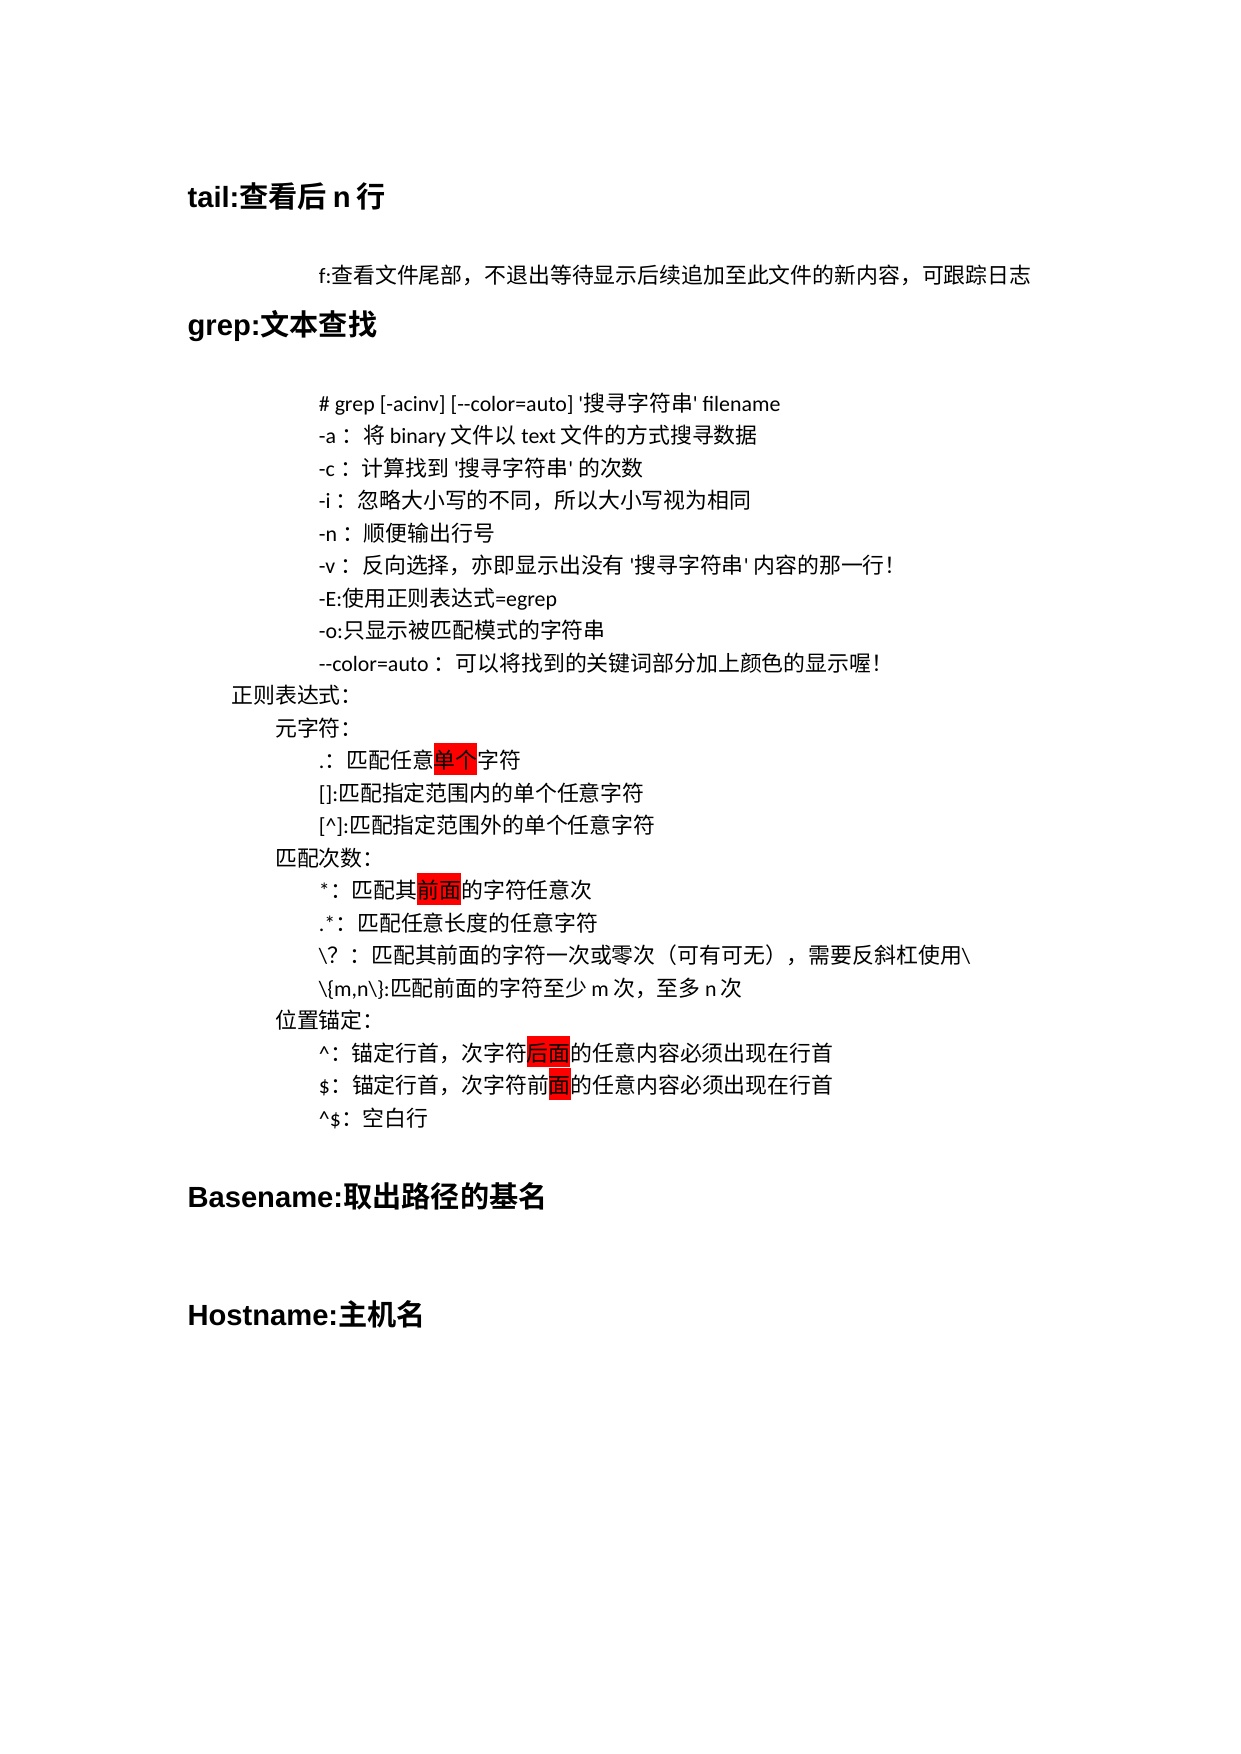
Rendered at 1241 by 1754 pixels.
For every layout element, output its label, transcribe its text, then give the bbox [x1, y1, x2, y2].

list .：匹配任意单个字符 [275, 743, 434, 775]
list -E:使用正则表达式=egrep [275, 580, 1053, 613]
text # grep [-acinv] [--color=auto] '搜寻字符串' filename [275, 385, 1053, 418]
list $：锚定行首，次字符前面的任意内容必须出现在行首 [275, 1068, 549, 1100]
list -o:只显示被匹配模式的字符串 [275, 613, 1053, 645]
list ^：锚定行首，次字符后面的任意内容必须出现在行首 [275, 1035, 1053, 1068]
subtitle Basename:取出路径的基名 [187, 1162, 1053, 1227]
list -i ：忽略大小写的不同，所以大小写视为相同 [275, 483, 1053, 515]
list f:查看文件尾部，不退出等待显示后续追加至此文件的新内容，可跟踪日志 [275, 257, 1053, 290]
subtitle tail:查看后n行 [187, 162, 1053, 227]
list $：锚定行首，次字符前面的任意内容必须出现在行首 [571, 1068, 1053, 1100]
list *：匹配其前面的字符任意次 [461, 873, 1053, 905]
subtitle grep:文本查找 [187, 290, 1053, 355]
list \？：匹配其前面的字符一次或零次（可有可无），需要反斜杠使用\ [275, 938, 1053, 970]
list *：匹配其前面的字符任意次 [275, 873, 417, 905]
list []:匹配指定范围内的单个任意字符 [275, 775, 1053, 808]
list ^$：空白行 [275, 1100, 1053, 1133]
list 匹配次数： [231, 840, 1053, 873]
list -a ：将 binary 文件以 text 文件的方式搜寻数据 [275, 418, 1053, 450]
list .：匹配任意单个字符 [477, 743, 1053, 775]
list -c ：计算找到 '搜寻字符串' 的次数 [275, 450, 1053, 483]
list -v ：反向选择，亦即显示出没有 '搜寻字符串' 内容的那一行！ [275, 548, 1053, 580]
list 位置锚定： [231, 1003, 1053, 1035]
list 元字符： [231, 710, 1053, 743]
list --color=auto ：可以将找到的关键词部分加上颜色的显示喔！ [275, 645, 1053, 678]
list \{m,n\}:匹配前面的字符至少m次，至多n次 [275, 970, 1053, 1003]
subtitle Hostname:主机名 [187, 1280, 1053, 1345]
list 正则表达式： [187, 678, 1053, 710]
list .*：匹配任意长度的任意字符 [275, 905, 1053, 938]
list -n ：顺便输出行号 [275, 515, 1053, 548]
list [^]:匹配指定范围外的单个任意字符 [275, 808, 1053, 840]
